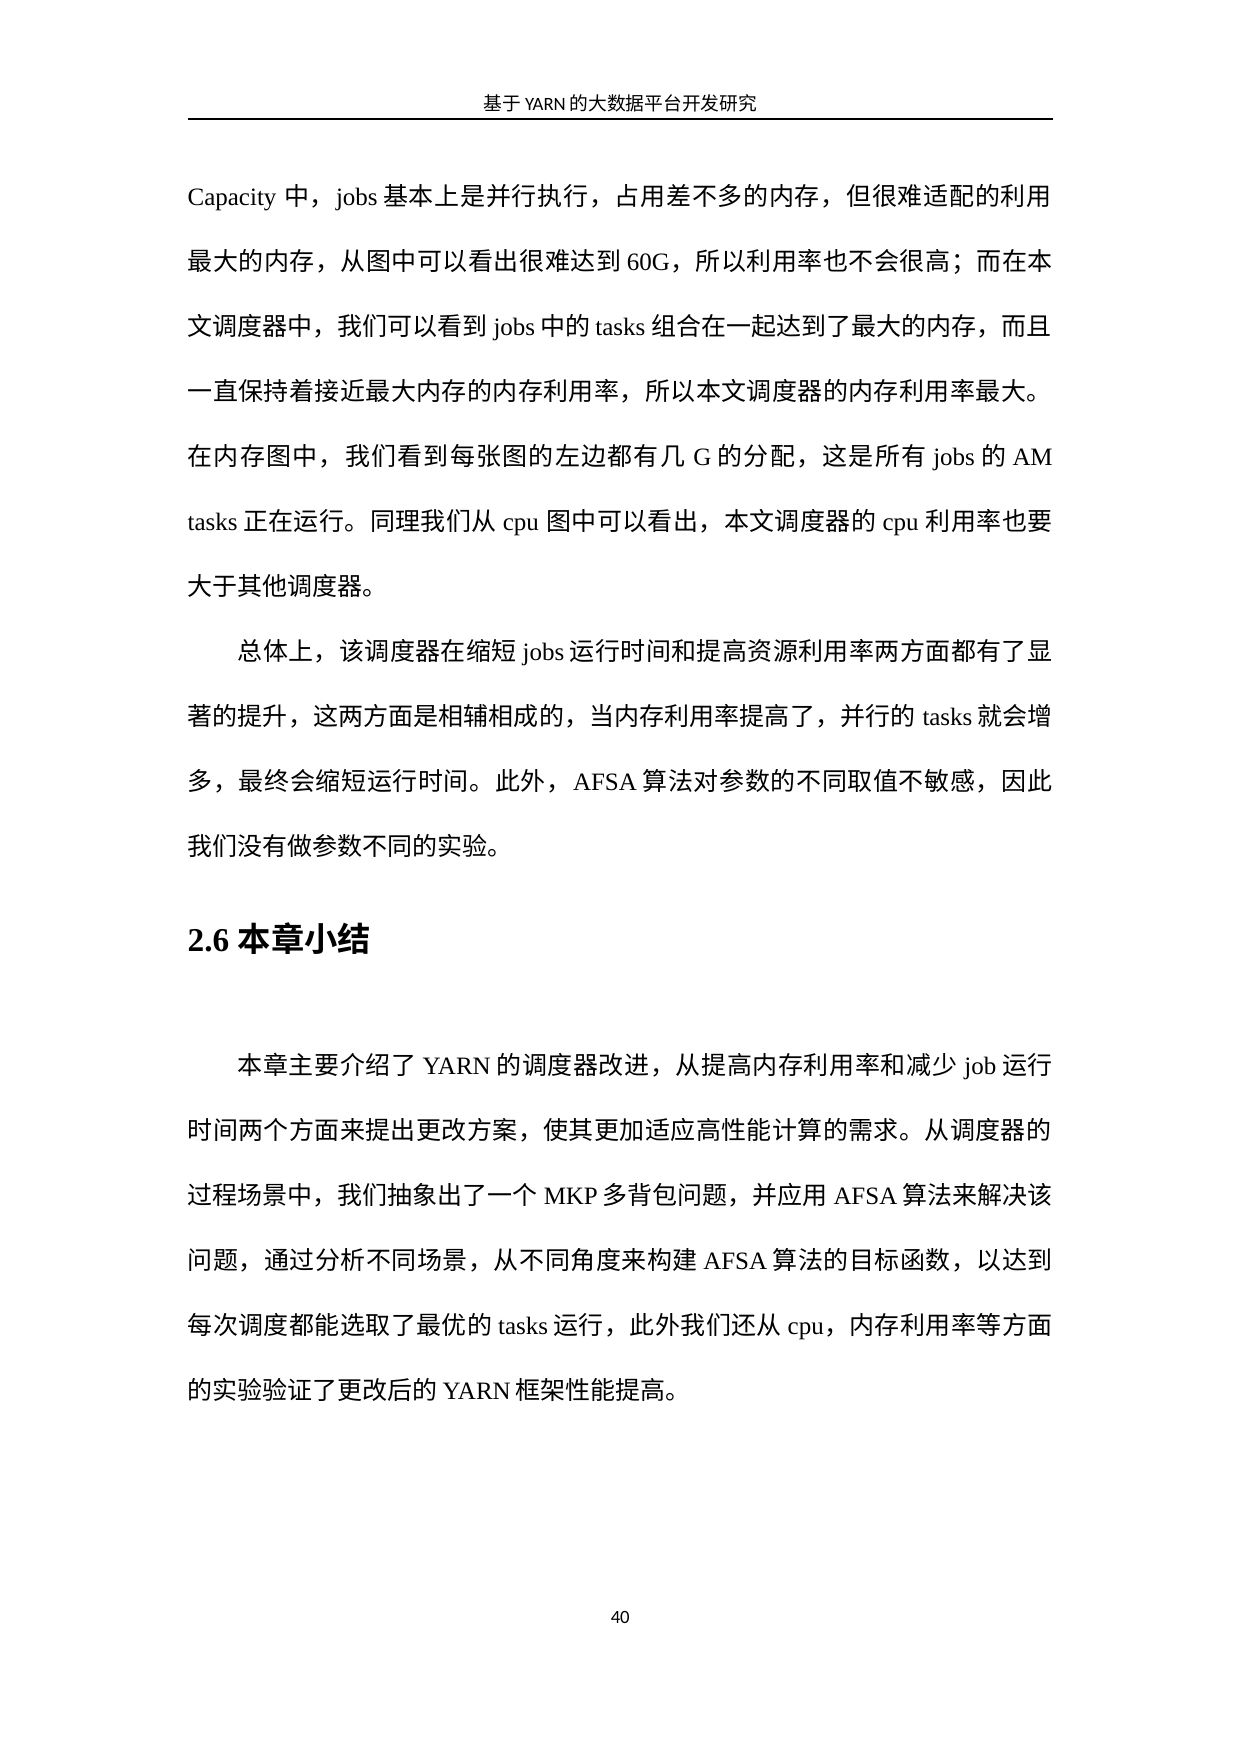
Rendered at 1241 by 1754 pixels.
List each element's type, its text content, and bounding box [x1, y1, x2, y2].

text 总体上，该调度器在缩短jobs运行时间和提高资源利用率两方面都有了显著的提升，这两方面是相辅相成的，当内存利用率提高了，并行的tasks就会增多，最终会缩短运行时间。此外，AFSA算法对参数的不同取值不敏感，因此我们没有做参数不同的实验。 [187, 617, 1053, 877]
text 本章主要介绍了YARN的调度器改进，从提高内存利用率和减少job运行时间两个方面来提出更改方案，使其更加适应高性能计算的需求。从调度器的过程场景中，我们抽象出了一个MKP多背包问题，并应用AFSA算法来解决该问题，通过分析不同场景，从不同角度来构建AFSA算法的目标函数，以达到每次调度都能选取了最优的tasks运行，此外我们还从cpu，内存利用率等方面的实验验证了更改后的YARN框架性能提高。 [187, 1031, 1053, 1421]
subtitle 2.6 本章小结 [187, 904, 1053, 969]
